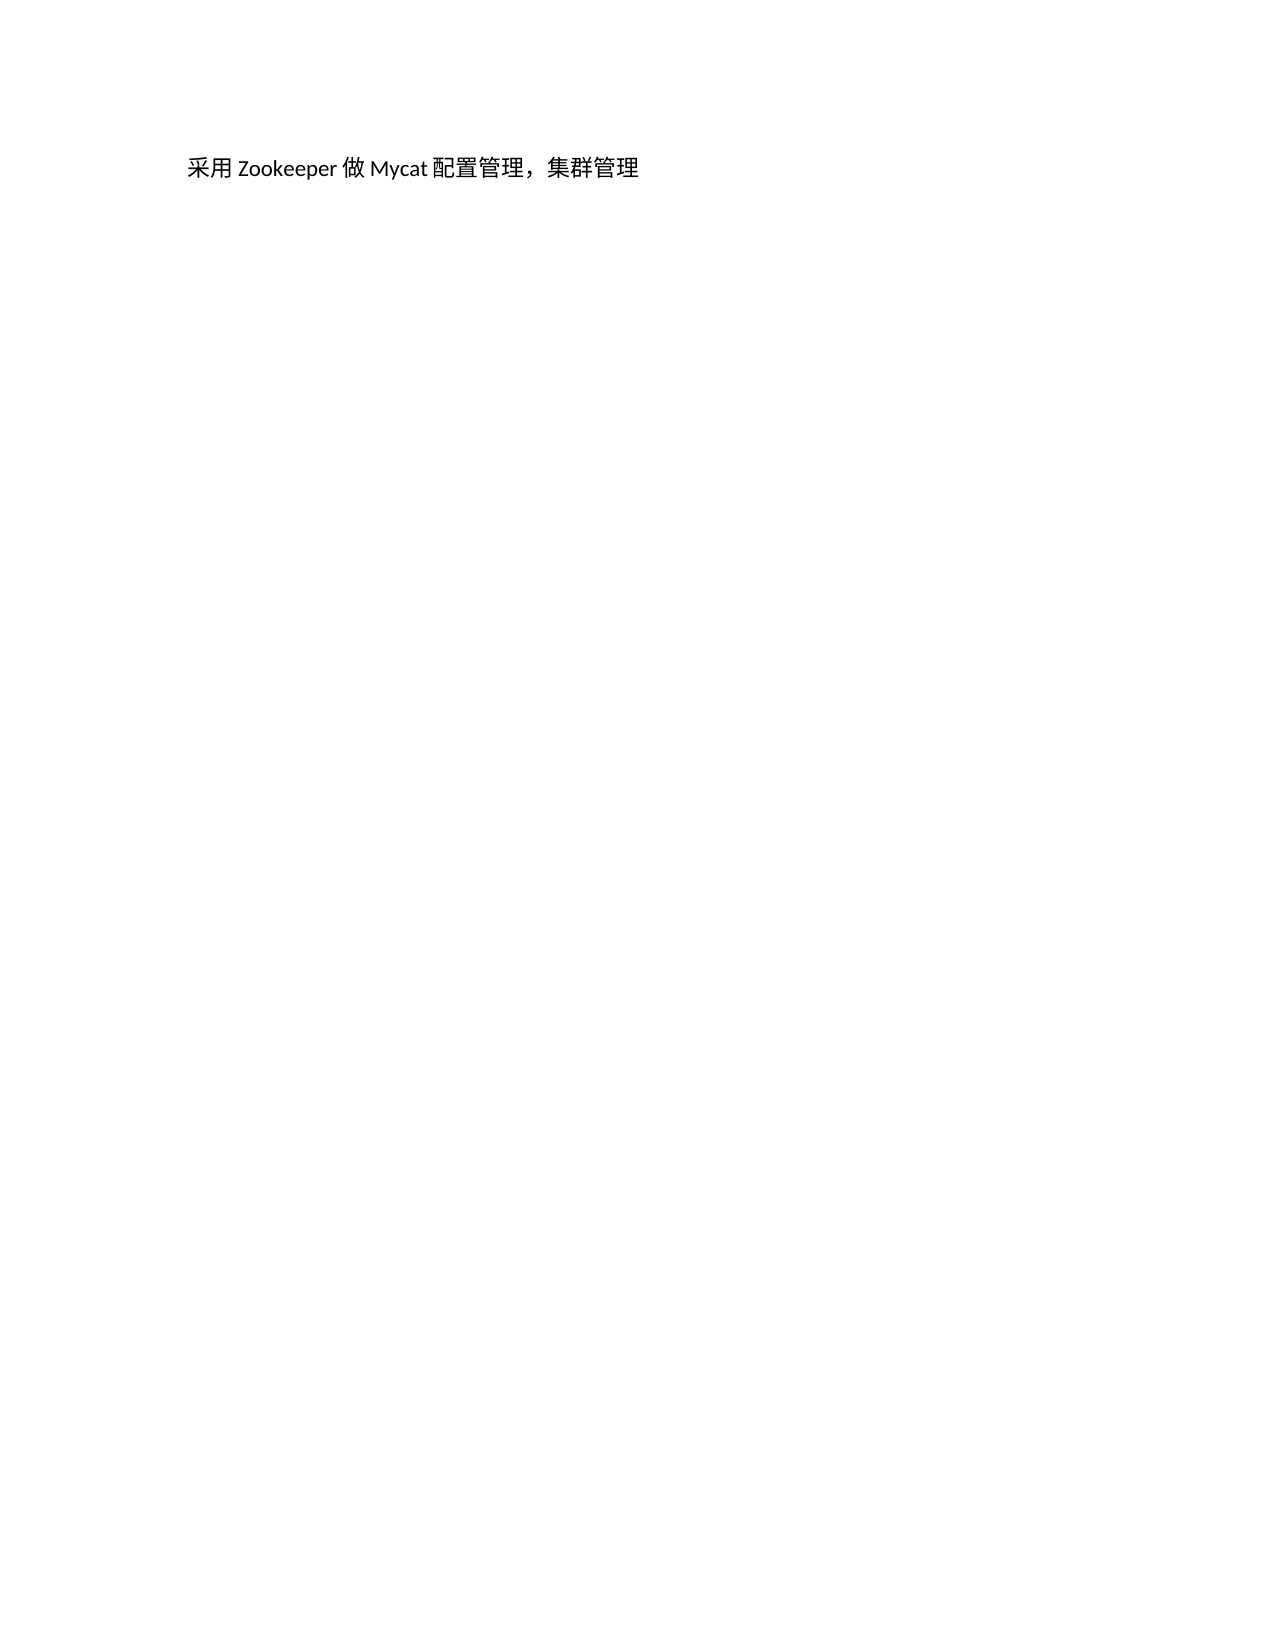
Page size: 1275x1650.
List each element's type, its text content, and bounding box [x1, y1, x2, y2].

text 采用Zookeeper做Mycat配置管理，集群管理 [187, 150, 1087, 183]
